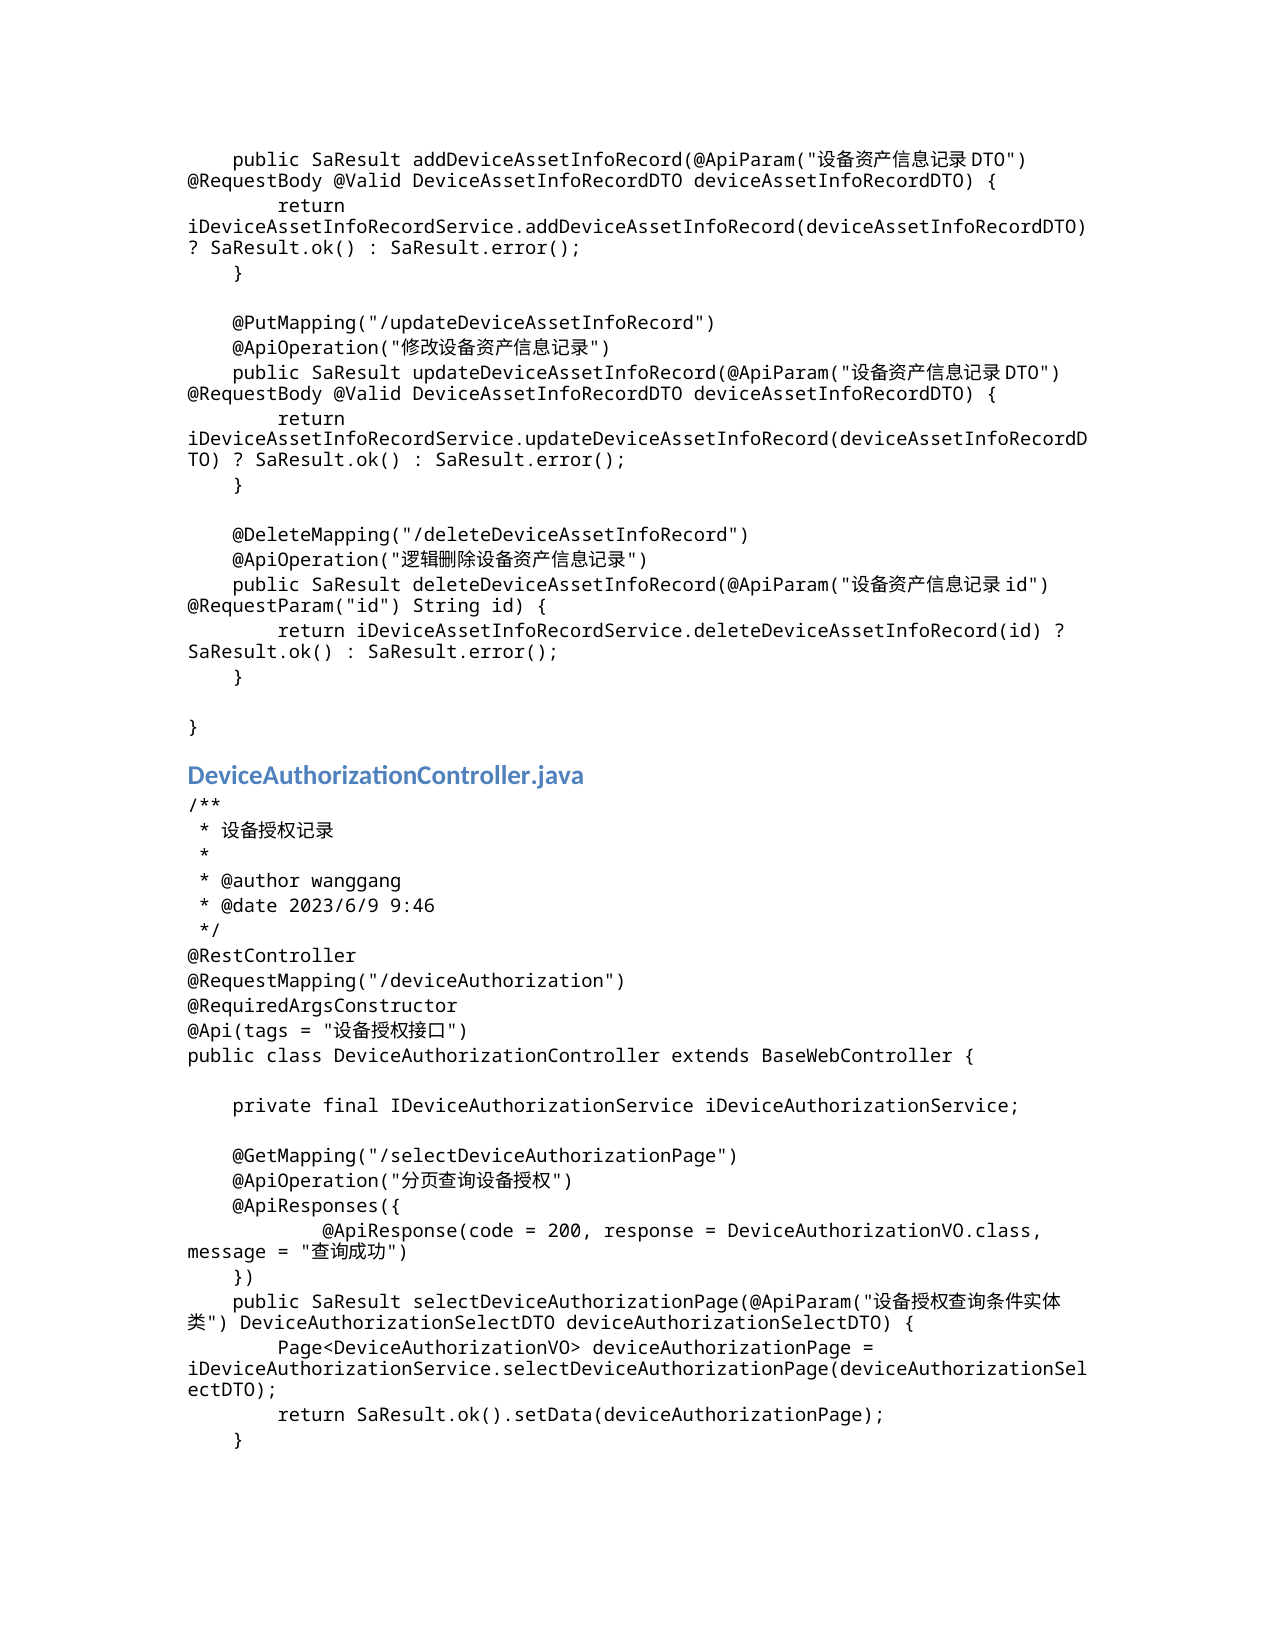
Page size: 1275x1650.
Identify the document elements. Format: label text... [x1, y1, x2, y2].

text @ApiResponse(code = 200, response = DeviceAuthorizationVO.class, message = "查询成功") [187, 1221, 1087, 1263]
subtitle DeviceAuthorizationController.java [187, 758, 1087, 791]
text @DeleteMapping("/deleteDeviceAssetInfoRecord") [187, 525, 1087, 546]
text public SaResult updateDeviceAssetInfoRecord(@ApiParam("设备资产信息记录DTO") @RequestBody @Valid DeviceAssetInfoRecordDTO deviceAssetInfoRecordDTO) { [187, 362, 1087, 404]
text }) [187, 1267, 1087, 1288]
text * [187, 846, 1087, 867]
text private final IDeviceAuthorizationService iDeviceAuthorizationService; [187, 1096, 1087, 1117]
text public SaResult selectDeviceAuthorizationPage(@ApiParam("设备授权查询条件实体类") DeviceAuthorizationSelectDTO deviceAuthorizationSelectDTO) { [187, 1292, 1087, 1334]
text } [187, 262, 1087, 283]
text Page<DeviceAuthorizationVO> deviceAuthorizationPage = iDeviceAuthorizationService.selectDeviceAuthorizationPage(deviceAuthorizationSelectDTO); [187, 1338, 1087, 1400]
text @RequiredArgsConstructor [187, 996, 1087, 1017]
text * @author wanggang [187, 871, 1087, 892]
text } [187, 667, 1087, 687]
text @Api(tags = "设备授权接口") [187, 1021, 1087, 1042]
text public class DeviceAuthorizationController extends BaseWebController { [187, 1046, 1087, 1067]
text } [187, 1429, 1087, 1450]
text @RequestMapping("/deviceAuthorization") [187, 971, 1087, 992]
text } [187, 475, 1087, 496]
text @GetMapping("/selectDeviceAuthorizationPage") [187, 1146, 1087, 1167]
text return SaResult.ok().setData(deviceAuthorizationPage); [187, 1404, 1087, 1425]
text * @date 2023/6/9 9:46 [187, 896, 1087, 917]
text * 设备授权记录 [187, 821, 1087, 842]
text public SaResult addDeviceAssetInfoRecord(@ApiParam("设备资产信息记录DTO") @RequestBody @Valid DeviceAssetInfoRecordDTO deviceAssetInfoRecordDTO) { [187, 150, 1087, 192]
text */ [187, 921, 1087, 942]
text } [187, 717, 1087, 737]
text return iDeviceAssetInfoRecordService.updateDeviceAssetInfoRecord(deviceAssetInfoRecordDTO) ? SaResult.ok() : SaResult.error(); [187, 408, 1087, 471]
text public SaResult deleteDeviceAssetInfoRecord(@ApiParam("设备资产信息记录id") @RequestParam("id") String id) { [187, 575, 1087, 617]
text @ApiOperation("分页查询设备授权") [187, 1171, 1087, 1192]
text @ApiOperation("修改设备资产信息记录") [187, 337, 1087, 358]
text return iDeviceAssetInfoRecordService.addDeviceAssetInfoRecord(deviceAssetInfoRecordDTO) ? SaResult.ok() : SaResult.error(); [187, 196, 1087, 258]
text @ApiResponses({ [187, 1196, 1087, 1217]
text @RestController [187, 946, 1087, 967]
text @PutMapping("/updateDeviceAssetInfoRecord") [187, 312, 1087, 333]
text return iDeviceAssetInfoRecordService.deleteDeviceAssetInfoRecord(id) ? SaResult.ok() : SaResult.error(); [187, 621, 1087, 662]
text @ApiOperation("逻辑删除设备资产信息记录") [187, 550, 1087, 571]
text /** [187, 796, 1087, 817]
